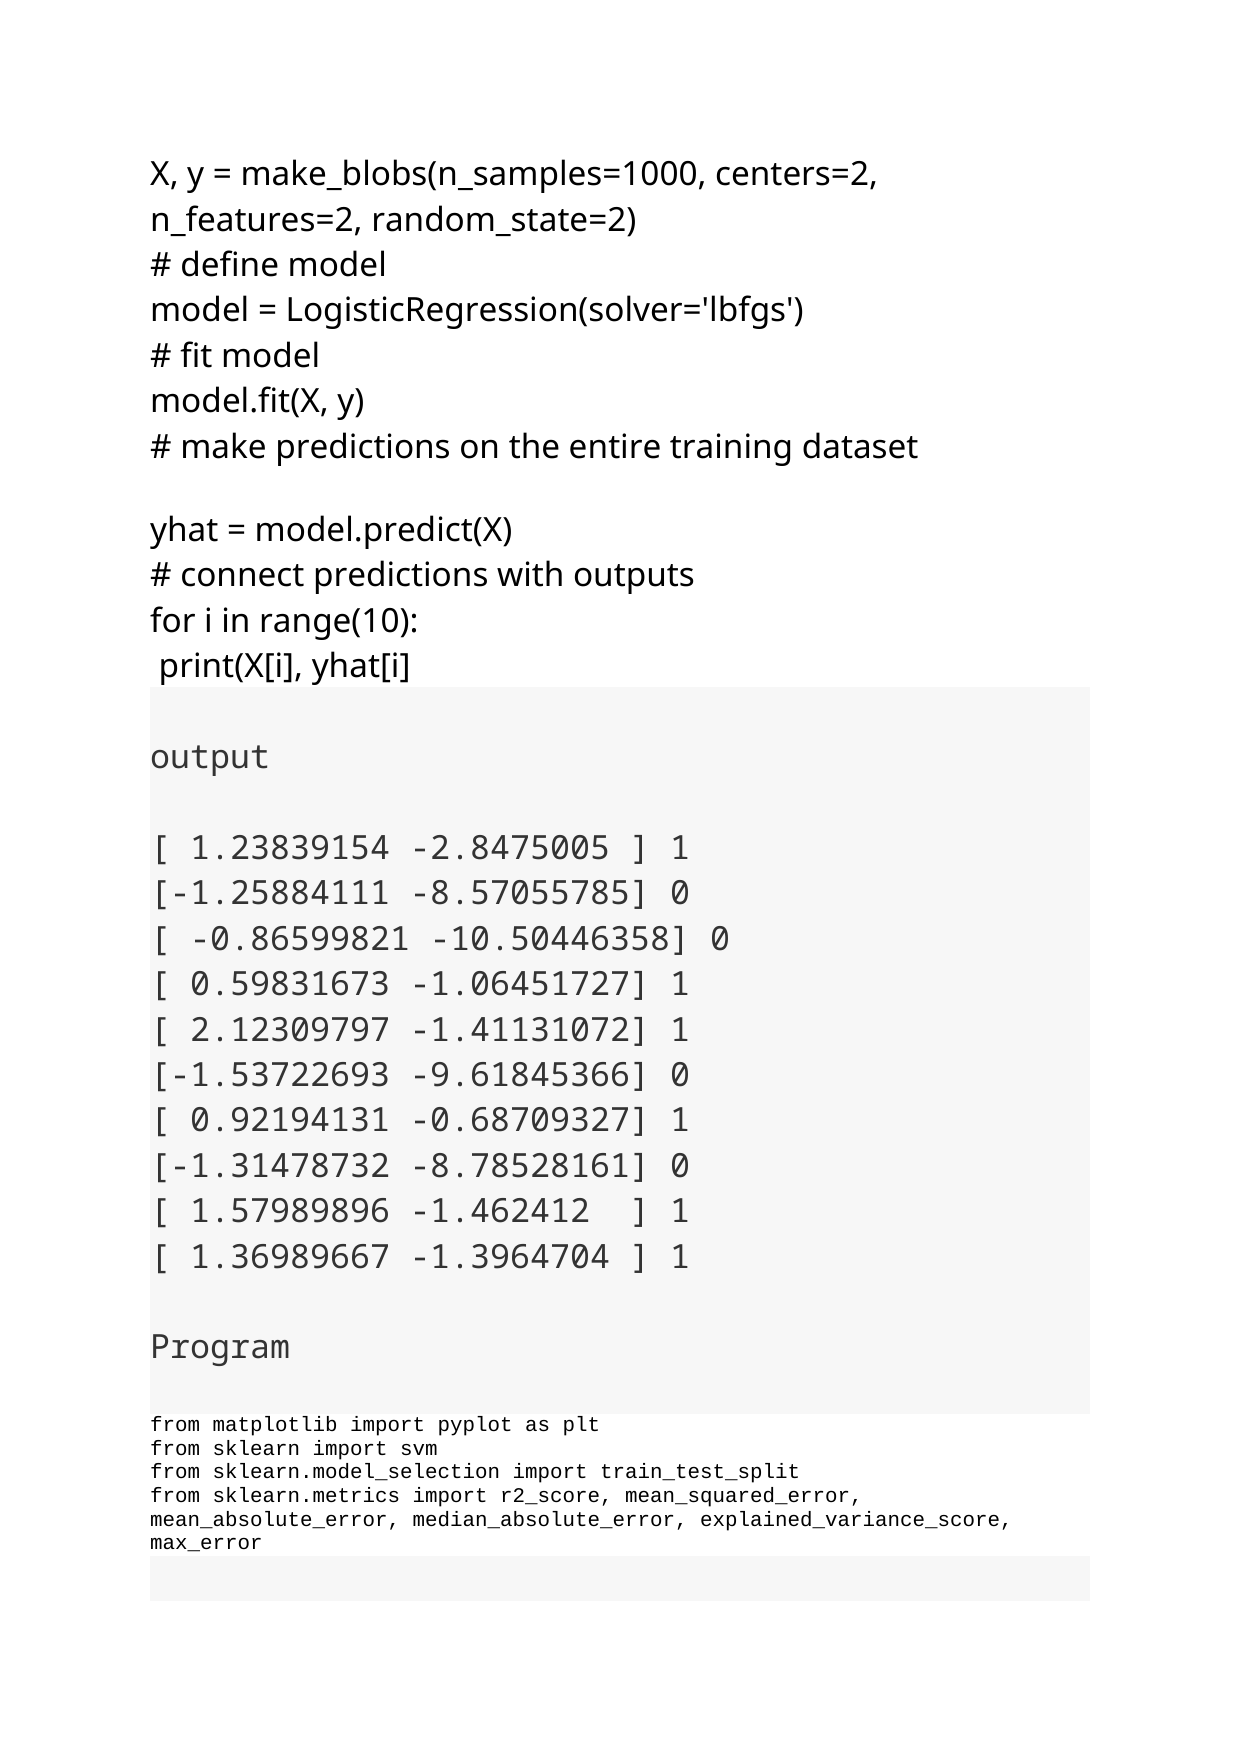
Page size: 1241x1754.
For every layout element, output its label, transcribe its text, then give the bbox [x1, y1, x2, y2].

text for i in range(10): [150, 597, 1090, 642]
text [ 1.57989896 -1.462412 ] 1 [150, 1187, 1090, 1232]
text [-1.53722693 -9.61845366] 0 [150, 1051, 1090, 1096]
text model = LogisticRegression(solver='lbfgs') [150, 286, 1090, 332]
text from sklearn import svm [150, 1438, 1090, 1461]
text print(X[i], yhat[i] [150, 642, 1090, 687]
text [ 1.23839154 -2.8475005 ] 1 [150, 824, 1090, 869]
text Program [150, 1323, 1090, 1369]
text [ -0.86599821 -10.50446358] 0 [150, 914, 1090, 960]
text output [150, 733, 1090, 778]
text [-1.31478732 -8.78528161] 0 [150, 1142, 1090, 1187]
text model.fit(X, y) [150, 377, 1090, 422]
text from matplotlib import pyplot as plt [150, 1414, 1090, 1438]
text [ 2.12309797 -1.41131072] 1 [150, 1005, 1090, 1051]
text # connect predictions with outputs [150, 551, 1090, 597]
text [ 1.36989667 -1.3964704 ] 1 [150, 1232, 1090, 1278]
text # define model [150, 241, 1090, 286]
text from sklearn.model_selection import train_test_split [150, 1461, 1090, 1485]
text [ 0.59831673 -1.06451727] 1 [150, 960, 1090, 1005]
text from sklearn.metrics import r2_score, mean_squared_error, mean_absolute_error, median_absolute_error, explained_variance_score, max_error [150, 1485, 1090, 1556]
text [ 0.92194131 -0.68709327] 1 [150, 1096, 1090, 1142]
text # fit model [150, 332, 1090, 377]
text # make predictions on the entire training dataset [150, 422, 1090, 468]
text yhat = model.predict(X) [150, 506, 1090, 551]
text [-1.25884111 -8.57055785] 0 [150, 869, 1090, 914]
text X, y = make_blobs(n_samples=1000, centers=2, n_features=2, random_state=2) [150, 150, 1090, 241]
